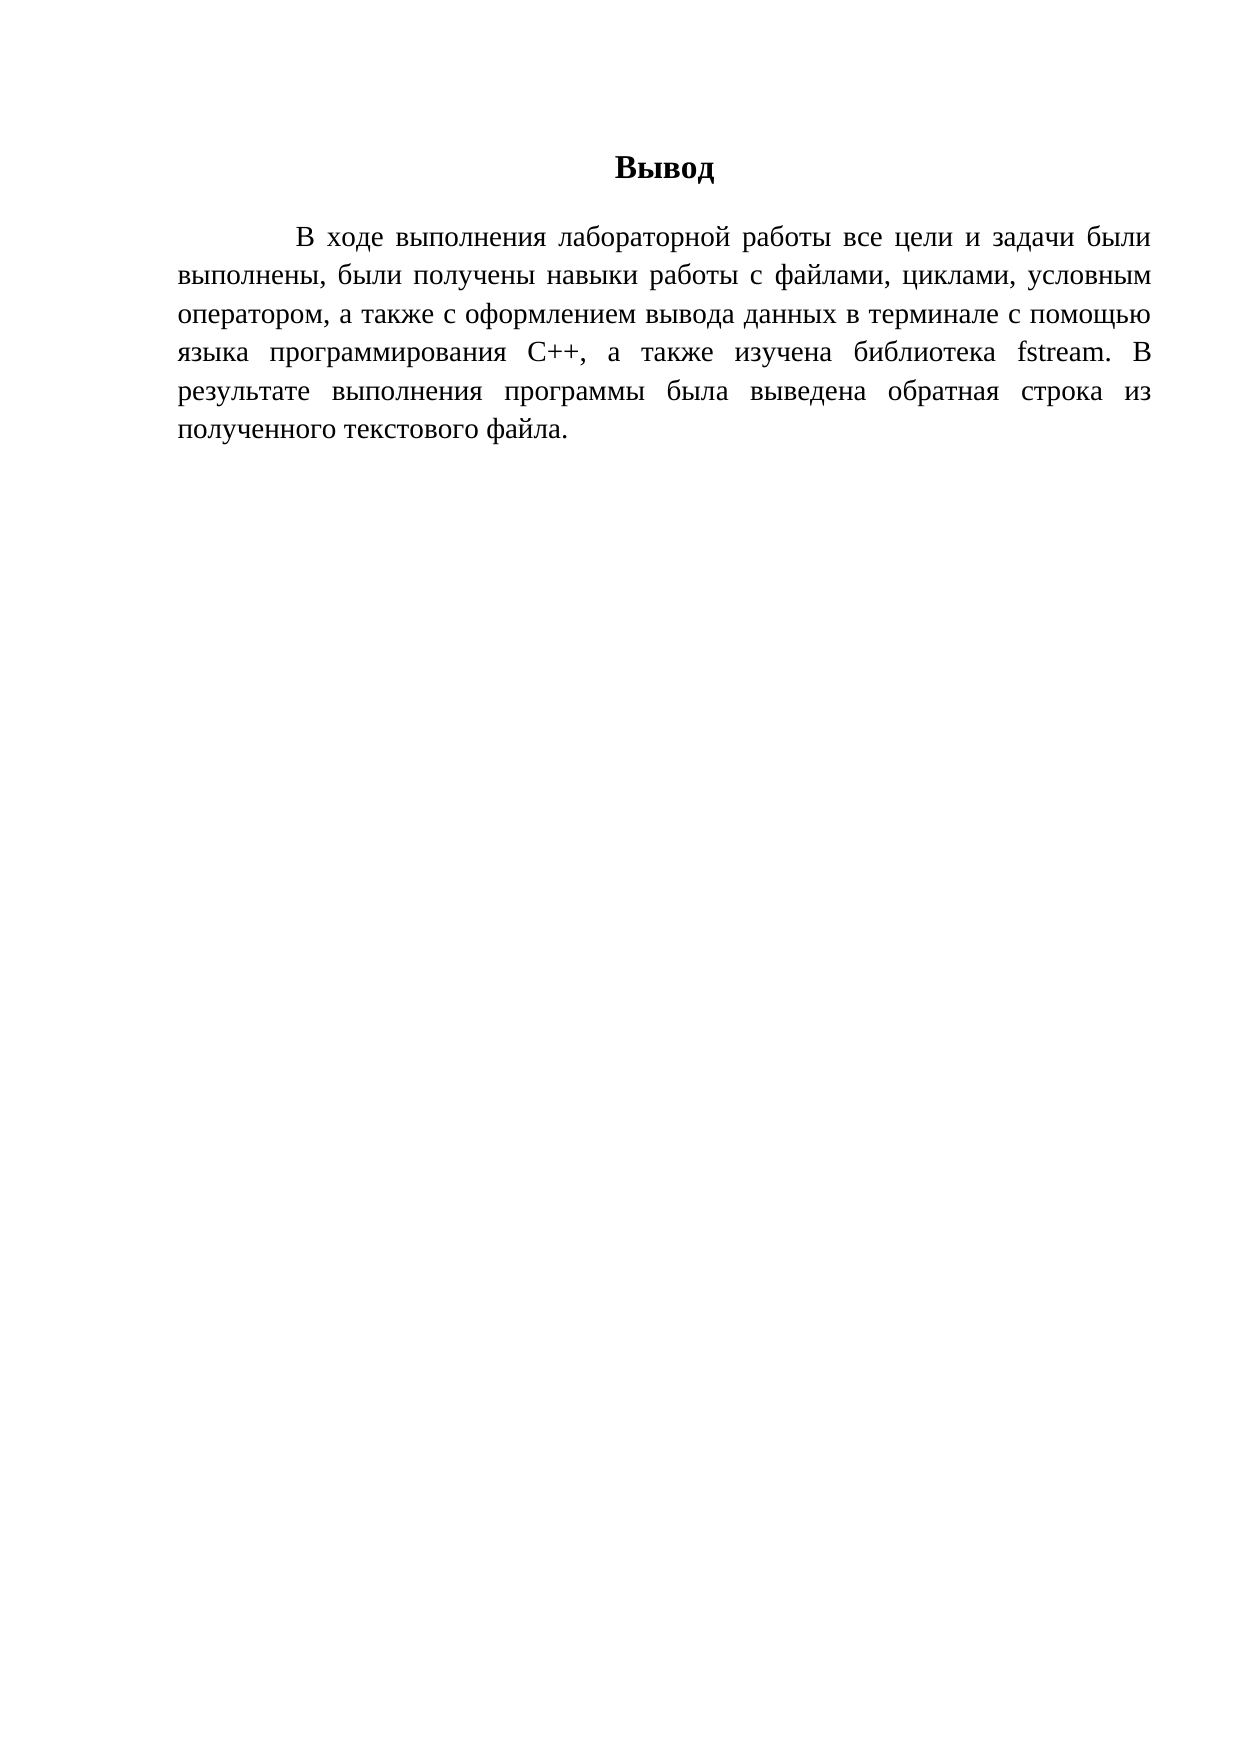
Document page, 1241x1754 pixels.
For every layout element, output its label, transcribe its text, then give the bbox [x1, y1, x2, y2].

text В ходе выполнения лабораторной работы все цели и задачи были выполнены, были получены навыки работы с файлами, циклами, условным оператором, а также с оформлением вывода данных в терминале с помощью языка программирования C++, а также изучена библиотека fstream. В результате выполнения программы была выведена обратная строка из полученного текстового файла. [177, 219, 1152, 445]
text Вывод [177, 148, 1152, 186]
